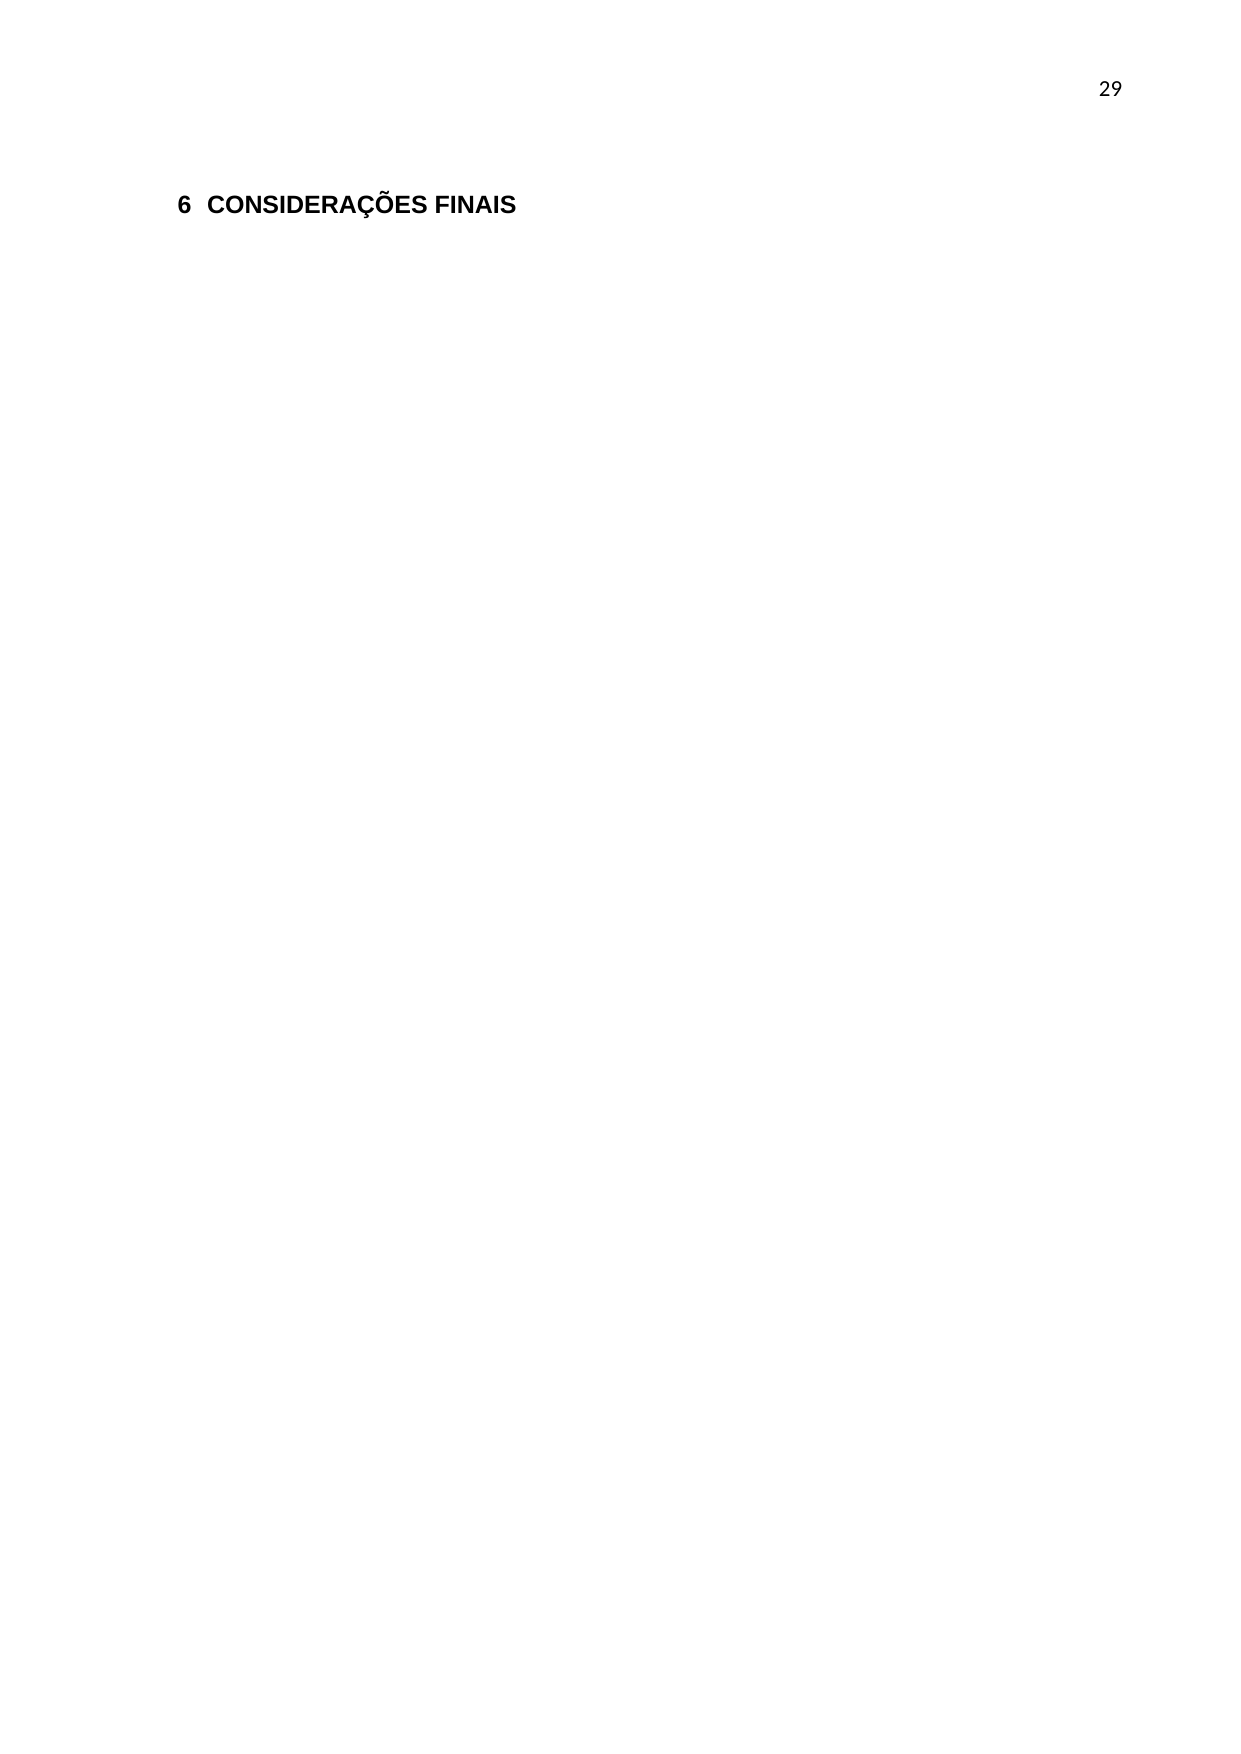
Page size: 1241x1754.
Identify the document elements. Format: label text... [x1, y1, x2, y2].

subtitle CONSIDERAÇÕES FINAIS [177, 190, 1122, 218]
